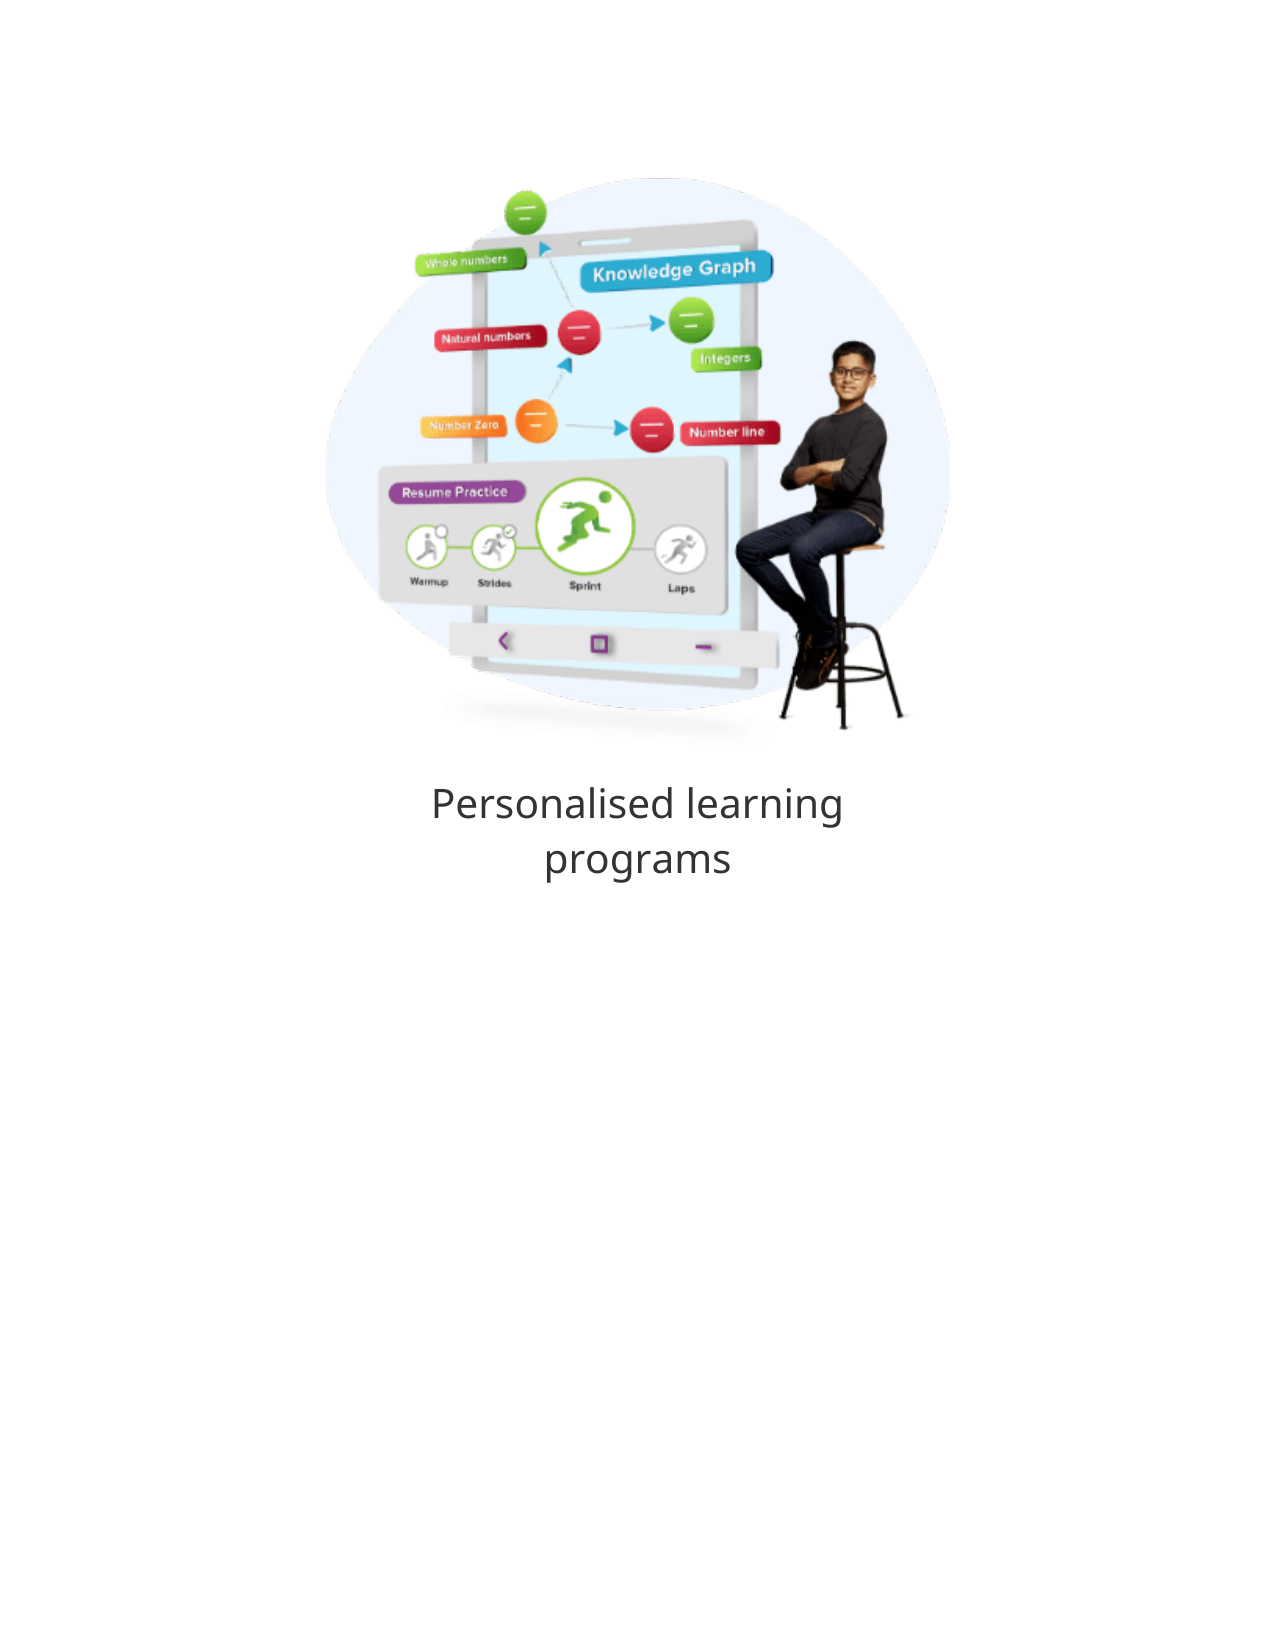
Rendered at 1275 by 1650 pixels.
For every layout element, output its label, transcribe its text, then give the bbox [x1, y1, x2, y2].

picture [325, 150, 951, 775]
text Personalised learning programs [150, 775, 1125, 886]
